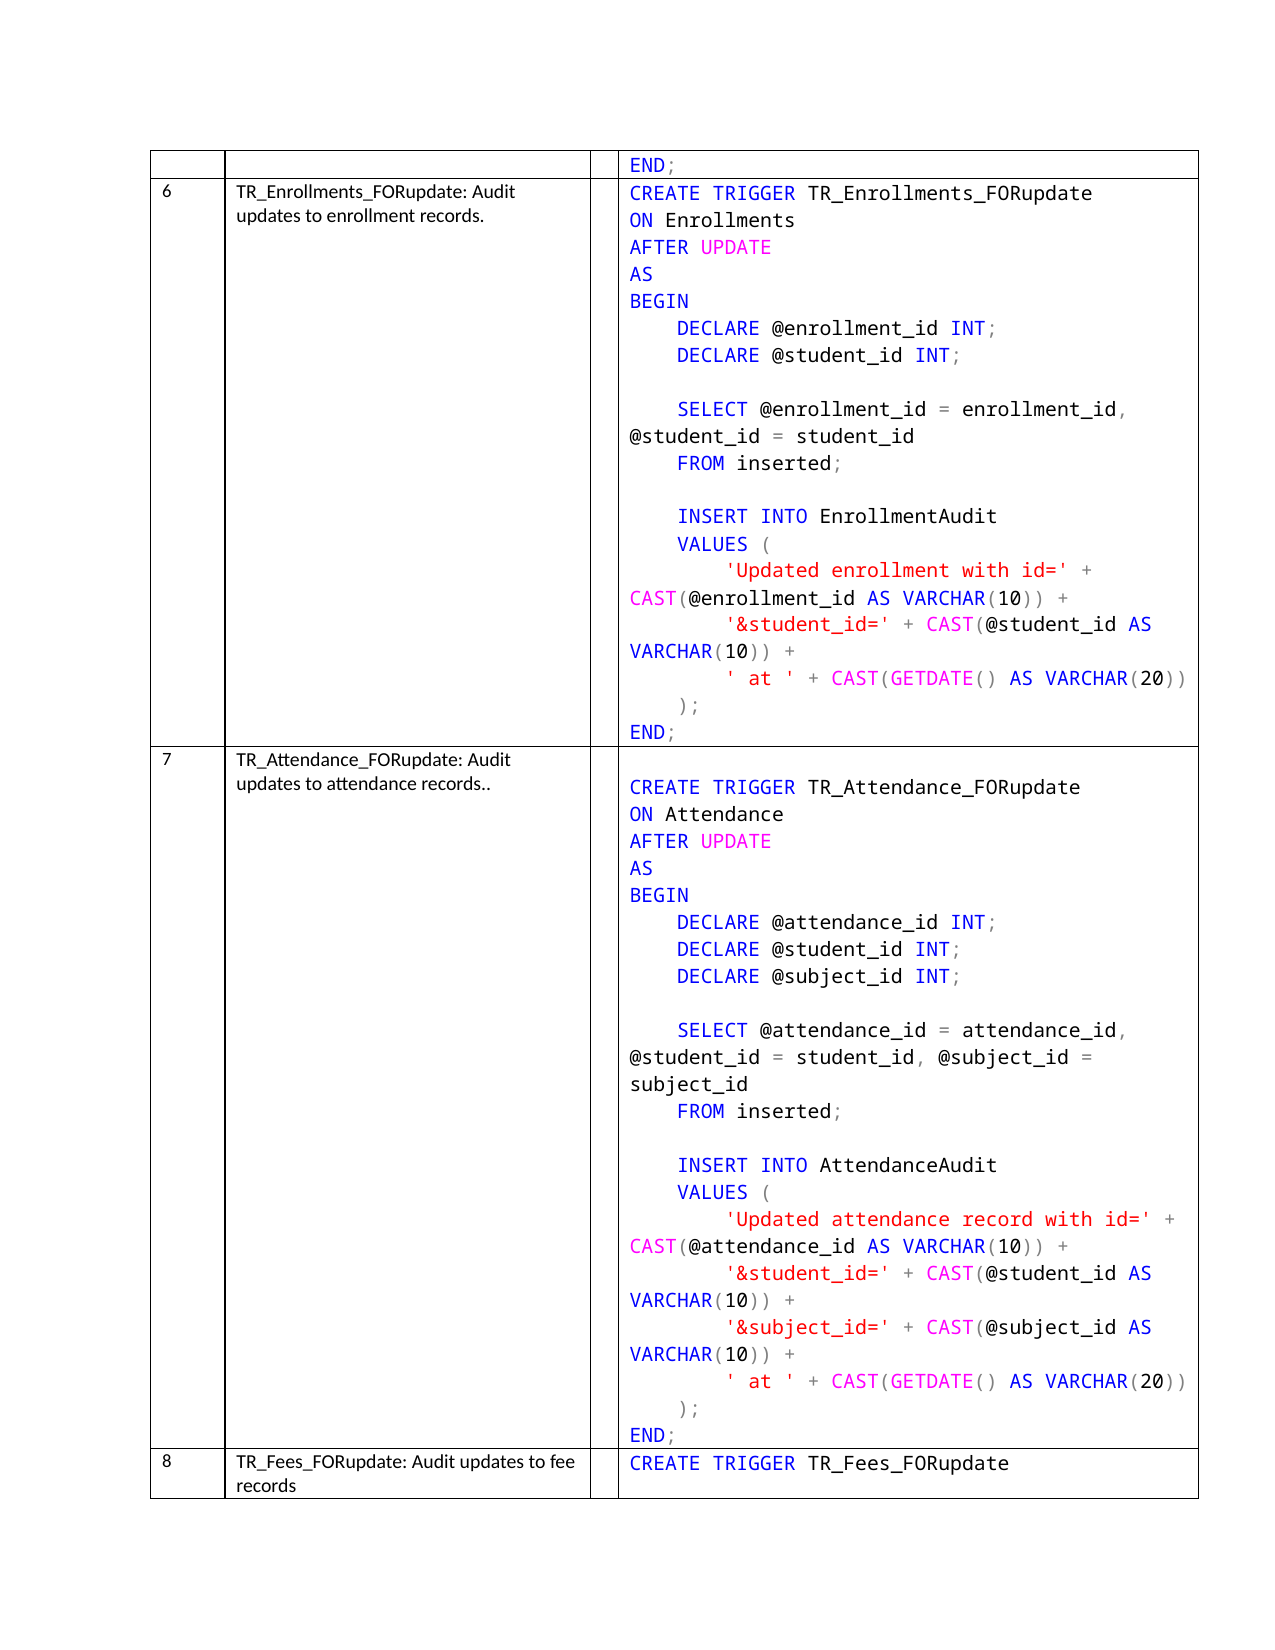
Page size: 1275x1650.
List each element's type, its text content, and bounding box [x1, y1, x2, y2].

table_cell CREATE TRIGGER TR_Attendance_FORupdate ON Attendance AFTER UPDATE AS BEGIN DECLARE @attendance_id INT; DECLARE @student_id INT; DECLARE @subject_id INT; SELECT @attendance_id = attendance_id, @student_id = student_id, @subject_id = subject_id FROM inserted; INSERT INTO AttendanceAudit VALUES ( 'Updated attendance record with id=' + CAST(@attendance_id AS VARCHAR(10)) + '&student_id=' + CAST(@student_id AS VARCHAR(10)) + '&subject_id=' + CAST(@subject_id AS VARCHAR(10)) + ' at ' + CAST(GETDATE() AS VARCHAR(20)) ); END; [619, 747, 1198, 1448]
table_cell 7 [151, 747, 224, 1448]
table_cell TR_Enrollments_FORupdate: Audit updates to enrollment records. [226, 179, 590, 746]
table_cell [226, 1449, 590, 1497]
table_cell [591, 179, 618, 746]
table_cell TR_Attendance_FORupdate: Audit updates to attendance records.. [226, 747, 590, 1448]
table_cell [591, 151, 618, 178]
table_cell 8 [151, 1449, 224, 1497]
table_cell [591, 1449, 618, 1497]
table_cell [226, 151, 590, 178]
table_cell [619, 1449, 1198, 1497]
table_cell CREATE TRIGGER TR_Enrollments_FORupdate ON Enrollments AFTER UPDATE AS BEGIN DECLARE @enrollment_id INT; DECLARE @student_id INT; SELECT @enrollment_id = enrollment_id, @student_id = student_id FROM inserted; INSERT INTO EnrollmentAudit VALUES ( 'Updated enrollment with id=' + CAST(@enrollment_id AS VARCHAR(10)) + '&student_id=' + CAST(@student_id AS VARCHAR(10)) + ' at ' + CAST(GETDATE() AS VARCHAR(20)) ); END; [619, 179, 1198, 746]
table_cell 6 [151, 179, 224, 746]
table_cell [591, 747, 618, 1448]
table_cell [619, 151, 1198, 178]
table_cell 5 [151, 151, 224, 178]
